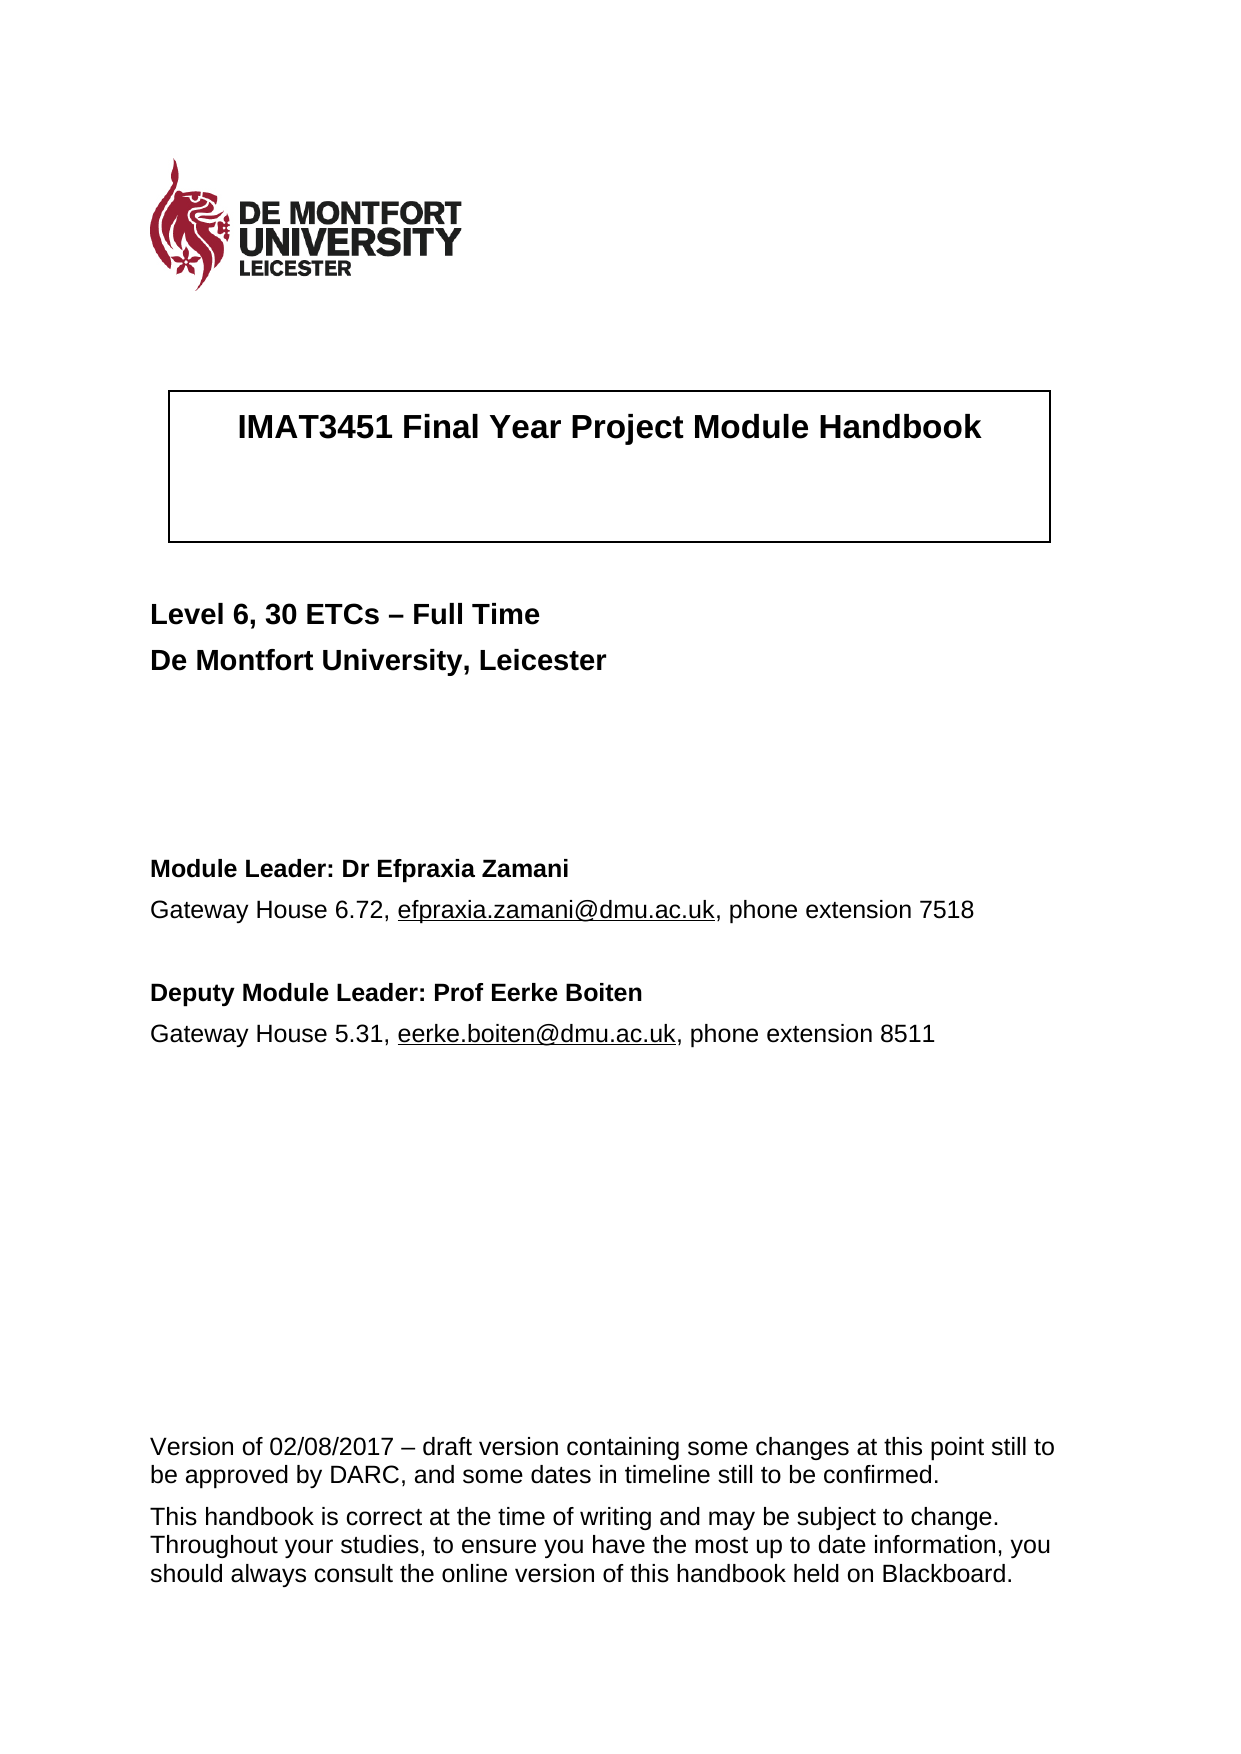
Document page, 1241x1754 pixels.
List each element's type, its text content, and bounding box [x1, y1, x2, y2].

text Level 6, 30 ETCs – Full Time [150, 597, 1090, 630]
text De Montfort University, Leicester [150, 643, 1090, 676]
text Deputy Module Leader: Prof Eerke Boiten [150, 978, 1090, 1006]
picture [150, 158, 462, 291]
text Gateway House 6.72, efpraxia.zamani@dmu.ac.uk, phone extension 7518 [150, 895, 1090, 924]
text Gateway House 5.31, eerke.boiten@dmu.ac.uk, phone extension 8511 [150, 1019, 1090, 1048]
text Version of 02/08/2017 – draft version containing some changes at this point still to be approved by DARC, and some dates in timeline still to be confirmed. [150, 1431, 1090, 1489]
text Module Leader: Dr Efpraxia Zamani [150, 854, 1090, 883]
text This handbook is correct at the time of writing and may be subject to change. Throughout your studies, to ensure you have the most up to date information, you should always consult the online version of this handbook held on Blackboard. [150, 1501, 1090, 1588]
